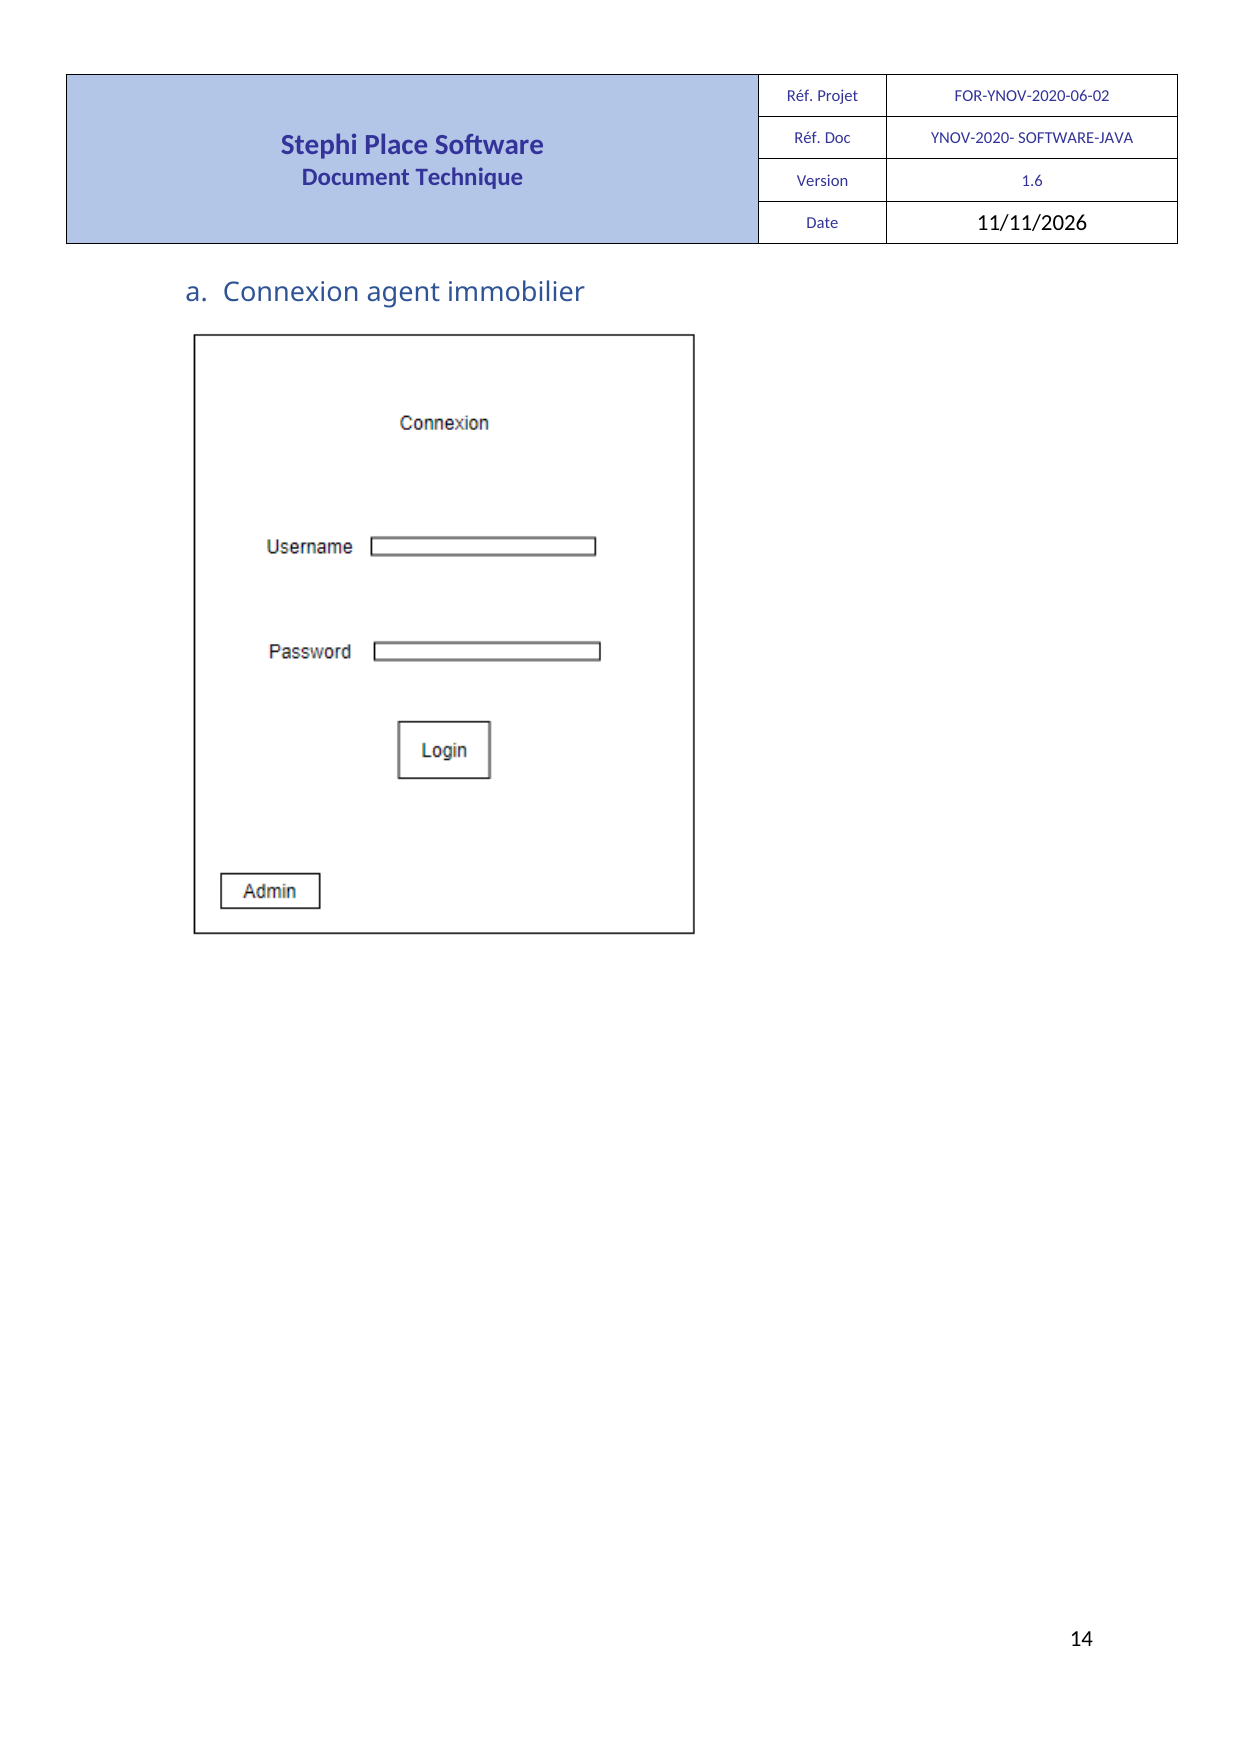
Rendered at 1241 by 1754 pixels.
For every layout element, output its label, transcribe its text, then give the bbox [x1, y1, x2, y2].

picture [147, 311, 767, 975]
subtitle Connexion agent immobilier [185, 272, 1093, 309]
